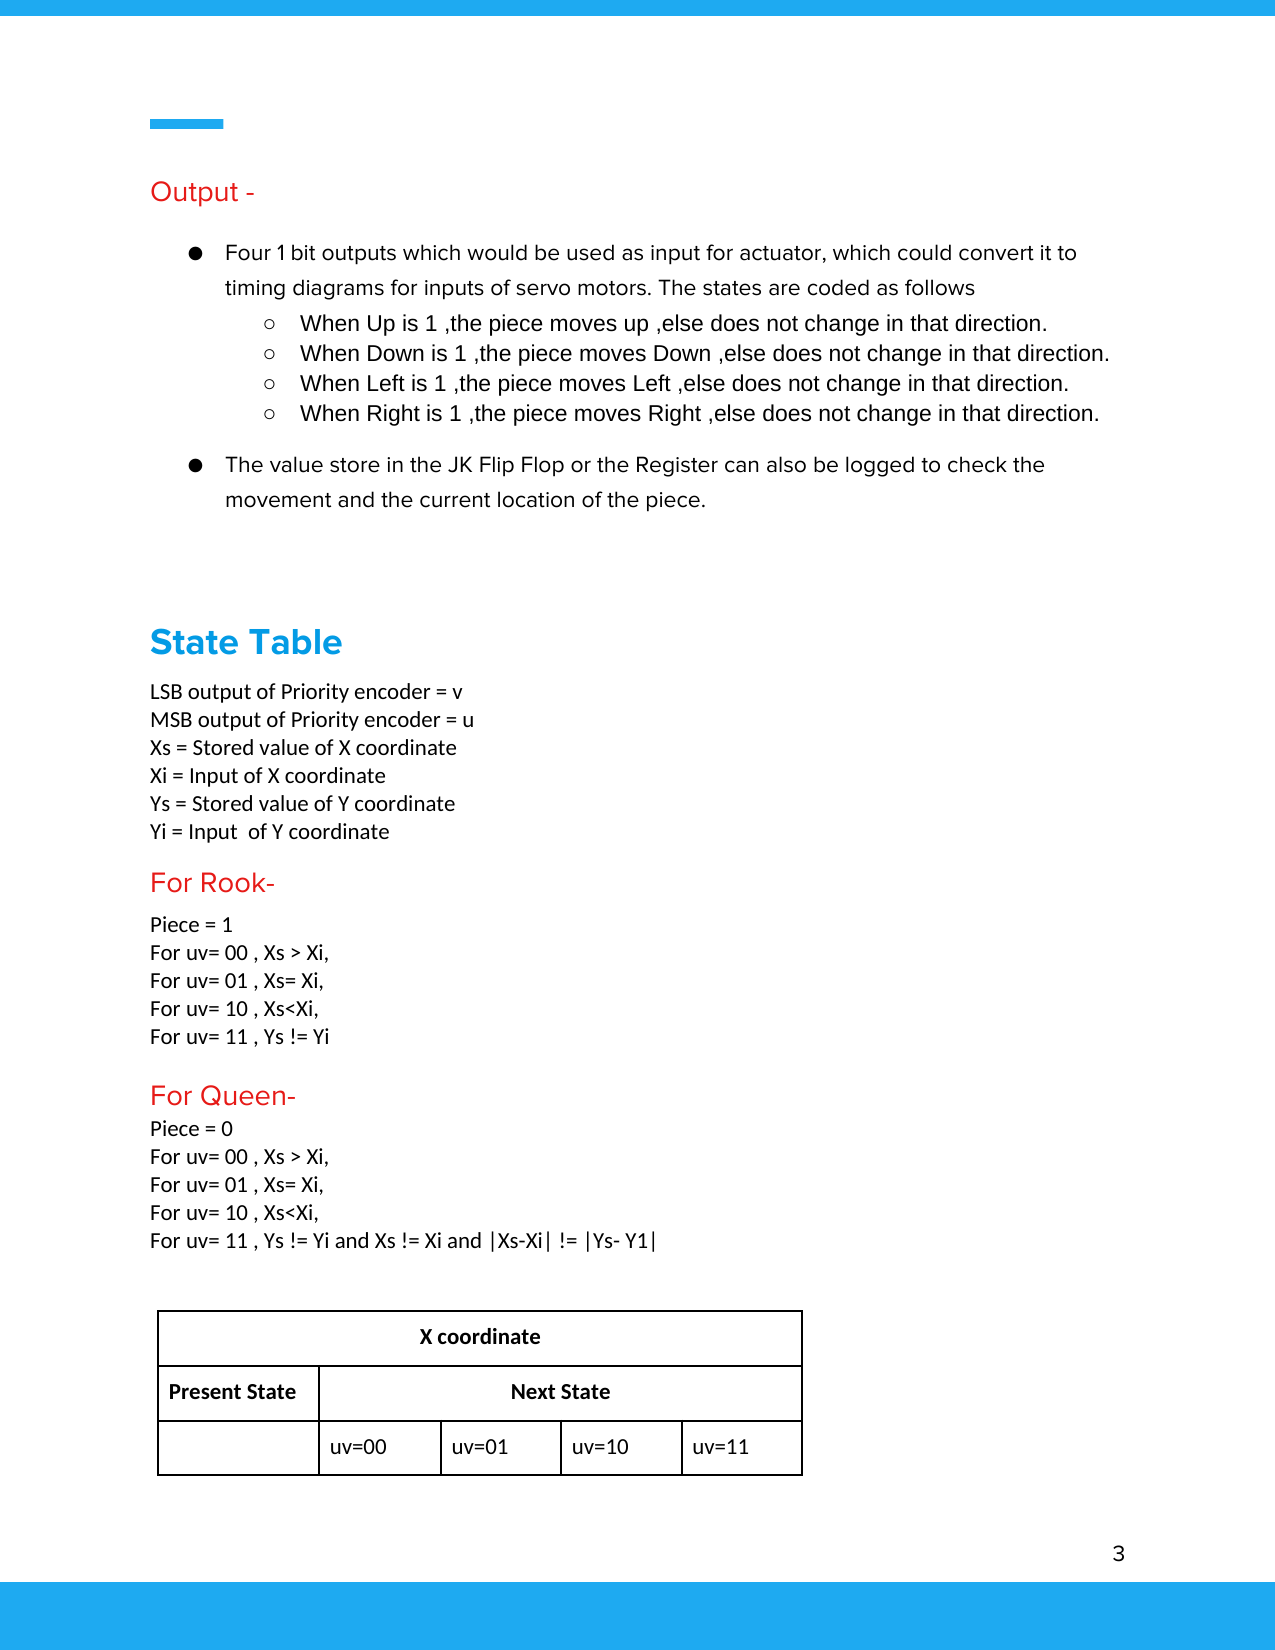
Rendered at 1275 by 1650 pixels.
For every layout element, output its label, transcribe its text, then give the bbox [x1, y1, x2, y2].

text Xs = Stored value of X coordinate [150, 733, 1125, 761]
list When Up is 1 ,the piece moves up ,else does not change in that direction. [262, 309, 1125, 336]
text For uv= 11 , Ys != Yi and Xs != Xi and |Xs-Xi| != |Ys- Y1| [150, 1226, 1125, 1254]
text Xi = Input of X coordinate [150, 761, 1125, 789]
picture [150, 119, 224, 129]
text Piece = 1 [150, 910, 1125, 938]
text For uv= 10 , Xs<Xi, [150, 994, 1125, 1022]
text State Table [150, 620, 1125, 666]
list When Right is 1 ,the piece moves Right ,else does not change in that direction. [262, 400, 1125, 427]
text For Rook- [150, 866, 1125, 901]
table_cell Next State [320, 1367, 801, 1419]
table_cell uv=00 [320, 1422, 440, 1474]
text For uv= 11 , Ys != Yi [150, 1022, 1125, 1050]
text Yi = Input of Y coordinate [150, 817, 1125, 845]
text Piece = 0 [150, 1114, 1125, 1142]
list When Left is 1 ,the piece moves Left ,else does not change in that direction. [262, 370, 1125, 396]
table_cell uv=10 [562, 1422, 681, 1474]
text For uv= 10 , Xs<Xi, [150, 1198, 1125, 1226]
list When Down is 1 ,the piece moves Down ,else does not change in that direction. [262, 340, 1125, 366]
text For uv= 01 , Xs= Xi, [150, 966, 1125, 994]
text For uv= 00 , Xs > Xi, [150, 1142, 1125, 1170]
list The value store in the JK Flip Flop or the Register can also be logged to check the movement and the current location of the piece. [187, 451, 1125, 514]
table_cell uv=11 [683, 1422, 801, 1474]
text For uv= 00 , Xs > Xi, [150, 938, 1125, 966]
subtitle Output - [150, 174, 1125, 210]
picture [0, 1582, 1275, 1650]
text LSB output of Priority encoder = v [150, 677, 1125, 705]
text MSB output of Priority encoder = u [150, 705, 1125, 733]
table_cell Present State [159, 1367, 318, 1419]
text For Queen- [150, 1078, 1125, 1114]
text Ys = Stored value of Y coordinate [150, 789, 1125, 817]
table_cell [159, 1422, 318, 1474]
picture [0, 0, 1275, 16]
list Four 1 bit outputs which would be used as input for actuator, which could convert it to timing diagrams for inputs of servo motors. The states are coded as follows [187, 240, 1125, 303]
table_header X coordinate [159, 1312, 801, 1365]
table_cell uv=01 [442, 1422, 560, 1474]
text For uv= 01 , Xs= Xi, [150, 1170, 1125, 1198]
